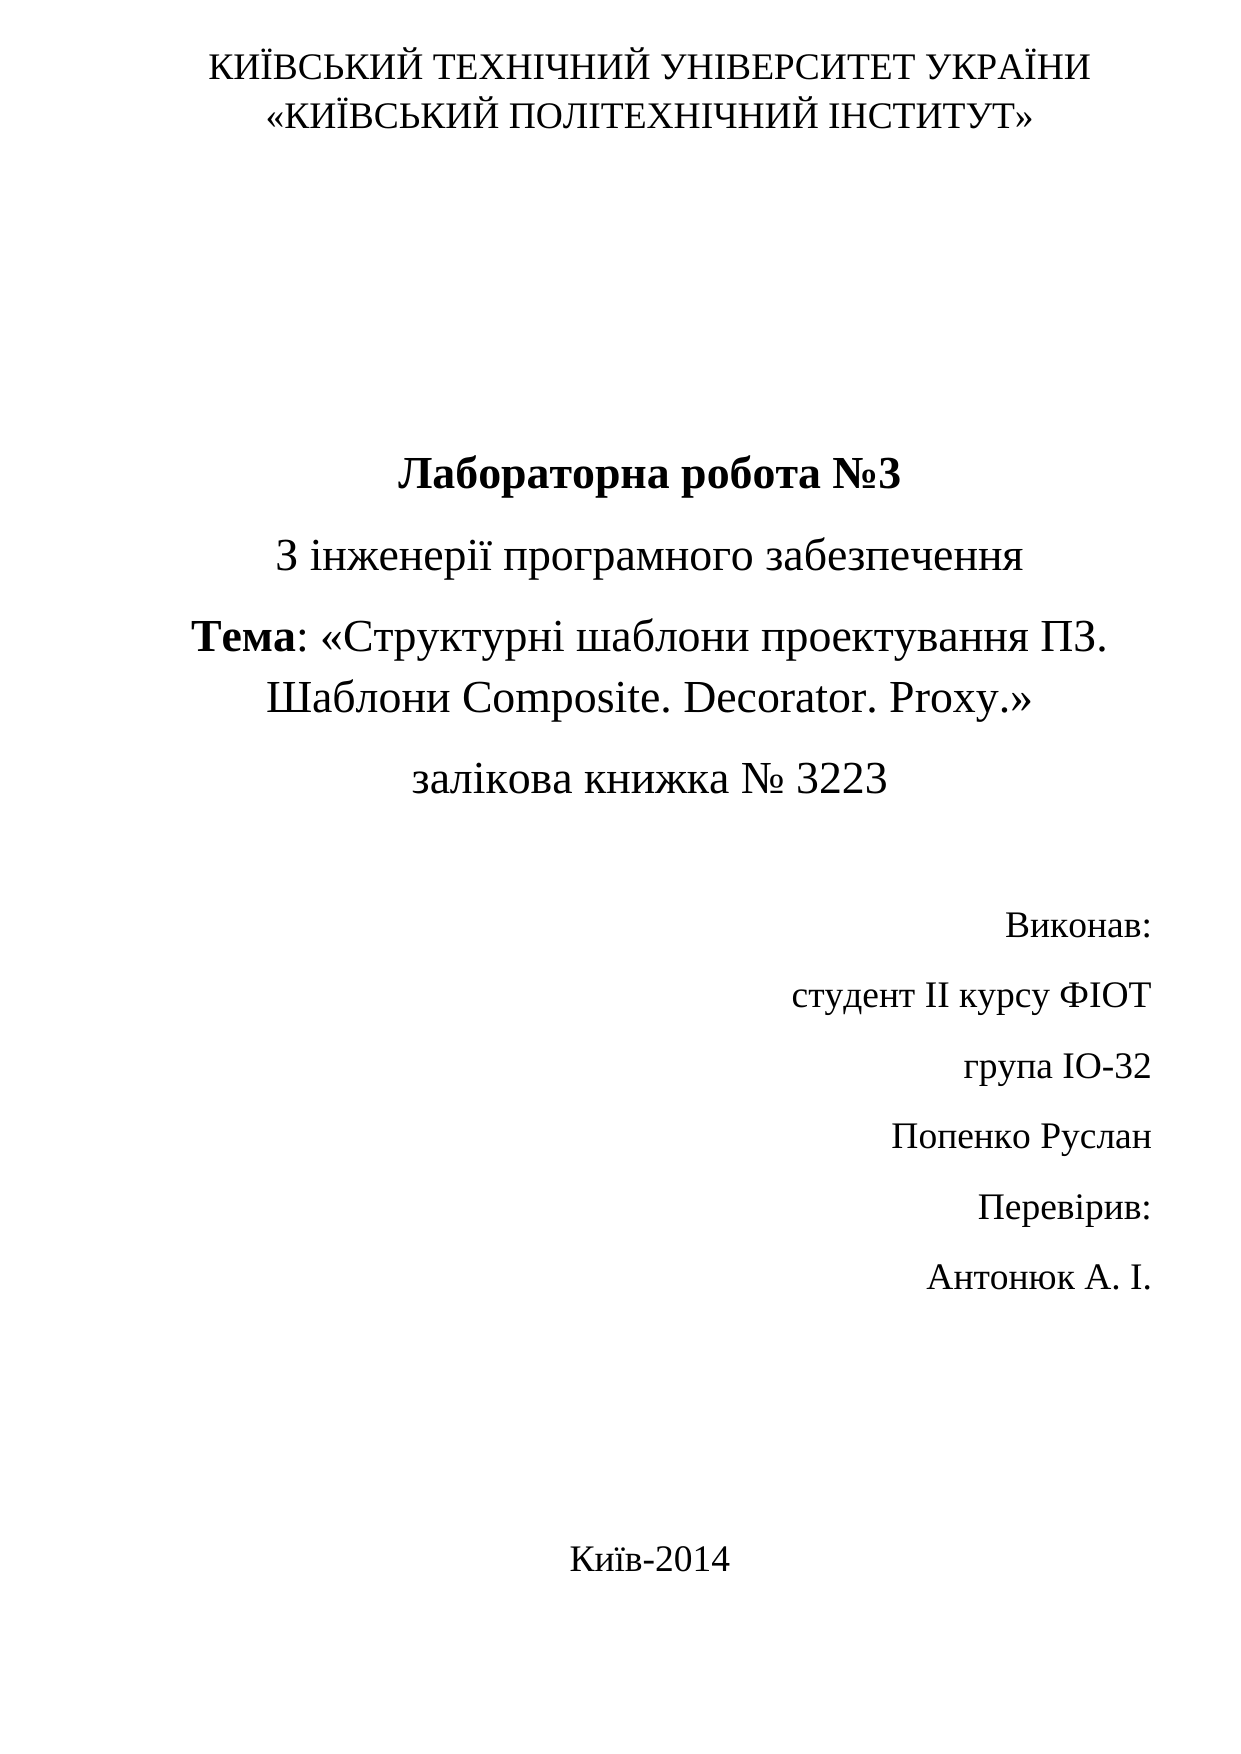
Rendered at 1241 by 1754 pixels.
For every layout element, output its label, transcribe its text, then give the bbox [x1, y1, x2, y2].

text група ІО-32 [148, 1043, 1152, 1086]
text Перевірив: [148, 1184, 1152, 1227]
text Тема: «Структурні шаблони проектування ПЗ. Шаблони Composite. Decorator. Proxy.» [148, 609, 1152, 722]
text Антонюк А. І. [148, 1254, 1152, 1298]
text З інженерії програмного забезпечення [148, 527, 1152, 580]
text Виконав: [148, 902, 1152, 946]
text Київ-2014 [148, 1536, 1152, 1579]
text КИЇВСЬКИЙ ТЕХНІЧНИЙ УНІВЕРСИТЕТ УКРАЇНИ «КИЇВСЬКИЙ ПОЛІТЕХНІЧНИЙ ІНСТИТУТ» [148, 44, 1152, 137]
text залікова книжка № 3223 [148, 751, 1152, 803]
text студент ІІ курсу ФІОТ [148, 973, 1152, 1016]
text Попенко Руслан [148, 1114, 1152, 1157]
text Лабораторна робота №3 [148, 446, 1152, 499]
